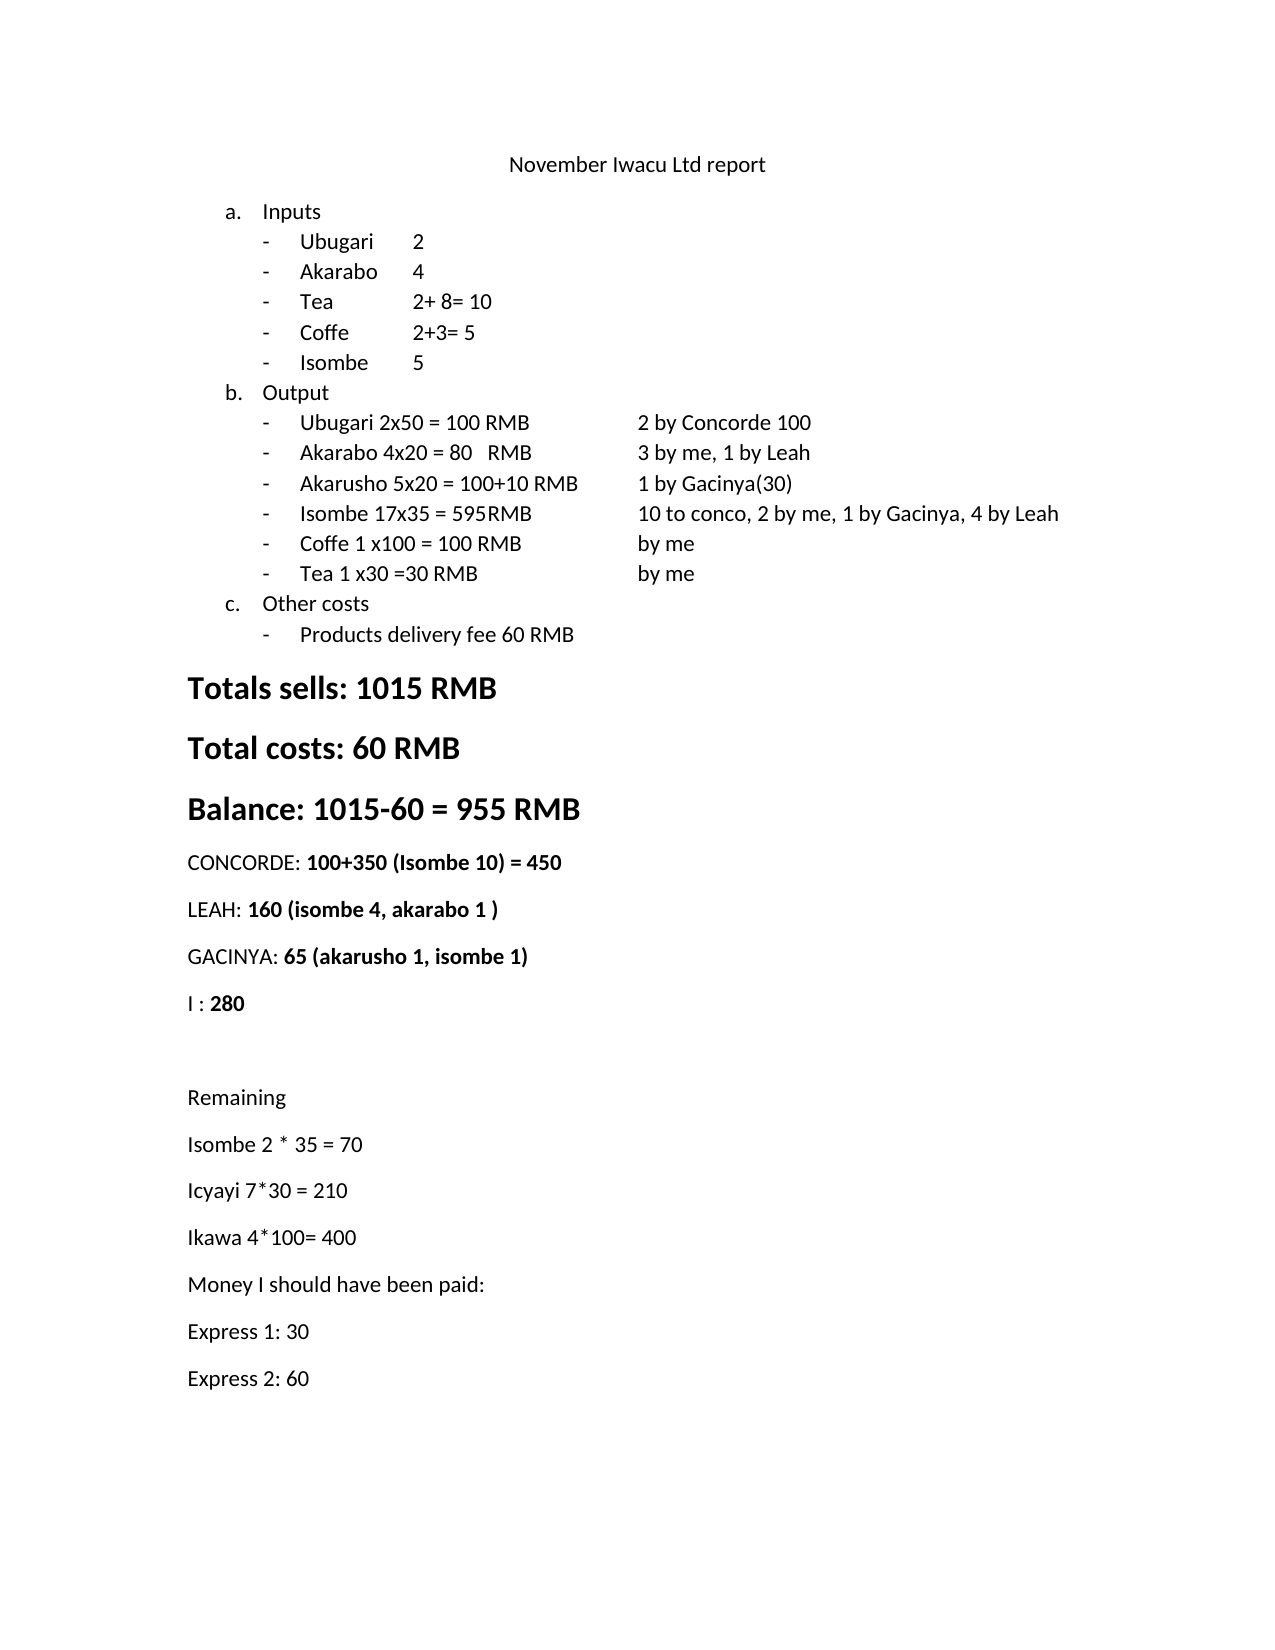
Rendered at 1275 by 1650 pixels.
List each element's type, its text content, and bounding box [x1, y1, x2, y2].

text Total costs: 60 RMB [187, 727, 1087, 768]
text I : 280 [187, 989, 1087, 1017]
list Ubugari 2x50 = 100 RMB 2 by Concorde 100 [262, 408, 1087, 436]
text Express 1: 30 [187, 1317, 1087, 1345]
list Output [225, 378, 1087, 406]
list Inputs [225, 197, 1087, 225]
text CONCORDE: 100+350 (Isombe 10) = 450 [187, 848, 1087, 877]
text LEAH: 160 (isombe 4, akarabo 1 ) [187, 895, 1087, 923]
list Isombe 17x35 = 595 RMB 10 to conco, 2 by me, 1 by Gacinya, 4 by Leah [262, 499, 1087, 527]
text Balance: 1015-60 = 955 RMB [187, 788, 1087, 829]
text GACINYA: 65 (akarusho 1, isombe 1) [187, 942, 1087, 970]
text Totals sells: 1015 RMB [187, 667, 1087, 707]
list Ubugari 2 [262, 227, 1087, 255]
list Tea 2+ 8= 10 [262, 287, 1087, 316]
text Isombe 2 * 35 = 70 [187, 1130, 1087, 1158]
text Express 2: 60 [187, 1364, 1087, 1392]
text November Iwacu Ltd report [187, 150, 1087, 178]
list Products delivery fee 60 RMB [262, 620, 1087, 648]
list Coffe 2+3= 5 [262, 318, 1087, 346]
list Other costs [225, 589, 1087, 618]
list Coffe 1 x100 = 100 RMB by me [262, 529, 1087, 557]
list Akarusho 5x20 = 100+10 RMB 1 by Gacinya(30) [262, 469, 1087, 497]
text Money I should have been paid: [187, 1270, 1087, 1298]
text Ikawa 4*100= 400 [187, 1223, 1087, 1252]
list Akarabo 4 [262, 257, 1087, 285]
list Tea 1 x30 =30 RMB by me [262, 559, 1087, 587]
text Icyayi 7*30 = 210 [187, 1177, 1087, 1205]
text Remaining [187, 1083, 1087, 1111]
list Akarabo 4x20 = 80 RMB 3 by me, 1 by Leah [262, 438, 1087, 467]
list Isombe 5 [262, 348, 1087, 376]
